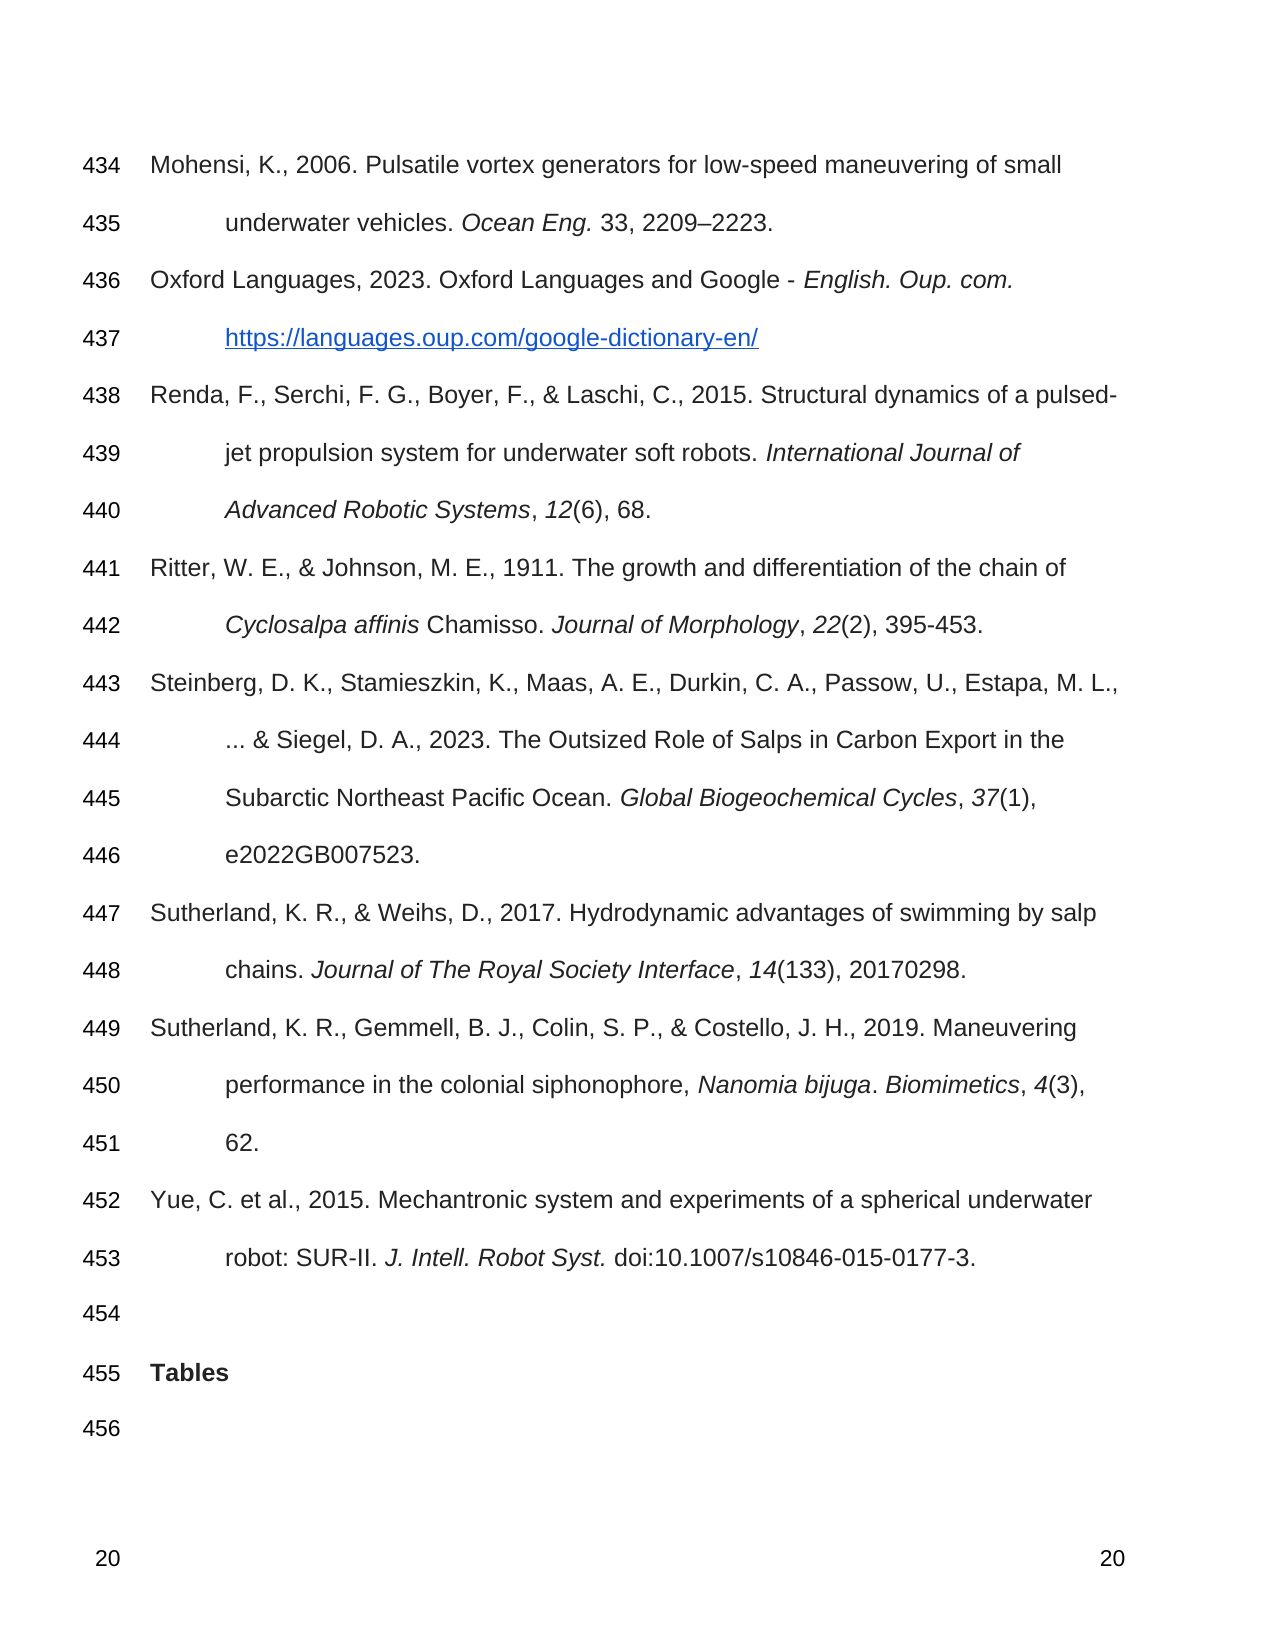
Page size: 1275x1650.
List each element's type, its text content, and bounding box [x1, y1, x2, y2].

text Steinberg, D. K., Stamieszkin, K., Maas, A. E., Durkin, C. A., Passow, U., Estapa, M. L., ... & Siegel, D. A., 2023. The Outsized Role of Salps in Carbon Export in the Subarctic Northeast Pacific Ocean. Global Biogeochemical Cycles, 37(1), e2022GB007523. [150, 667, 1125, 869]
text Yue, C. et al., 2015. Mechantronic system and experiments of a spherical underwater robot: SUR-II. J. Intell. Robot Syst. doi:10.1007/s10846-015-0177-3. [150, 1185, 1125, 1271]
text Sutherland, K. R., & Weihs, D., 2017. Hydrodynamic advantages of swimming by salp chains. Journal of The Royal Society Interface, 14(133), 20170298. [150, 897, 1125, 984]
text Renda, F., Serchi, F. G., Boyer, F., & Laschi, C., 2015. Structural dynamics of a pulsed-jet propulsion system for underwater soft robots. International Journal of Advanced Robotic Systems, 12(6), 68. [150, 380, 1125, 524]
text Oxford Languages, 2023. Oxford Languages and Google - English. Oup. com. https://languages.oup.com/google-dictionary-en/ [150, 265, 1125, 351]
text Ritter, W. E., & Johnson, M. E., 1911. The growth and differentiation of the chain of Cyclosalpa affinis Chamisso. Journal of Morphology, 22(2), 395-453. [150, 552, 1125, 639]
text Sutherland, K. R., Gemmell, B. J., Colin, S. P., & Costello, J. H., 2019. Maneuvering performance in the colonial siphonophore, Nanomia bijuga. Biomimetics, 4(3), 62. [150, 1012, 1125, 1156]
text Mohensi, K., 2006. Pulsatile vortex generators for low-speed maneuvering of small underwater vehicles. Ocean Eng. 33, 2209–2223. [150, 150, 1125, 236]
text Tables [150, 1357, 1125, 1386]
